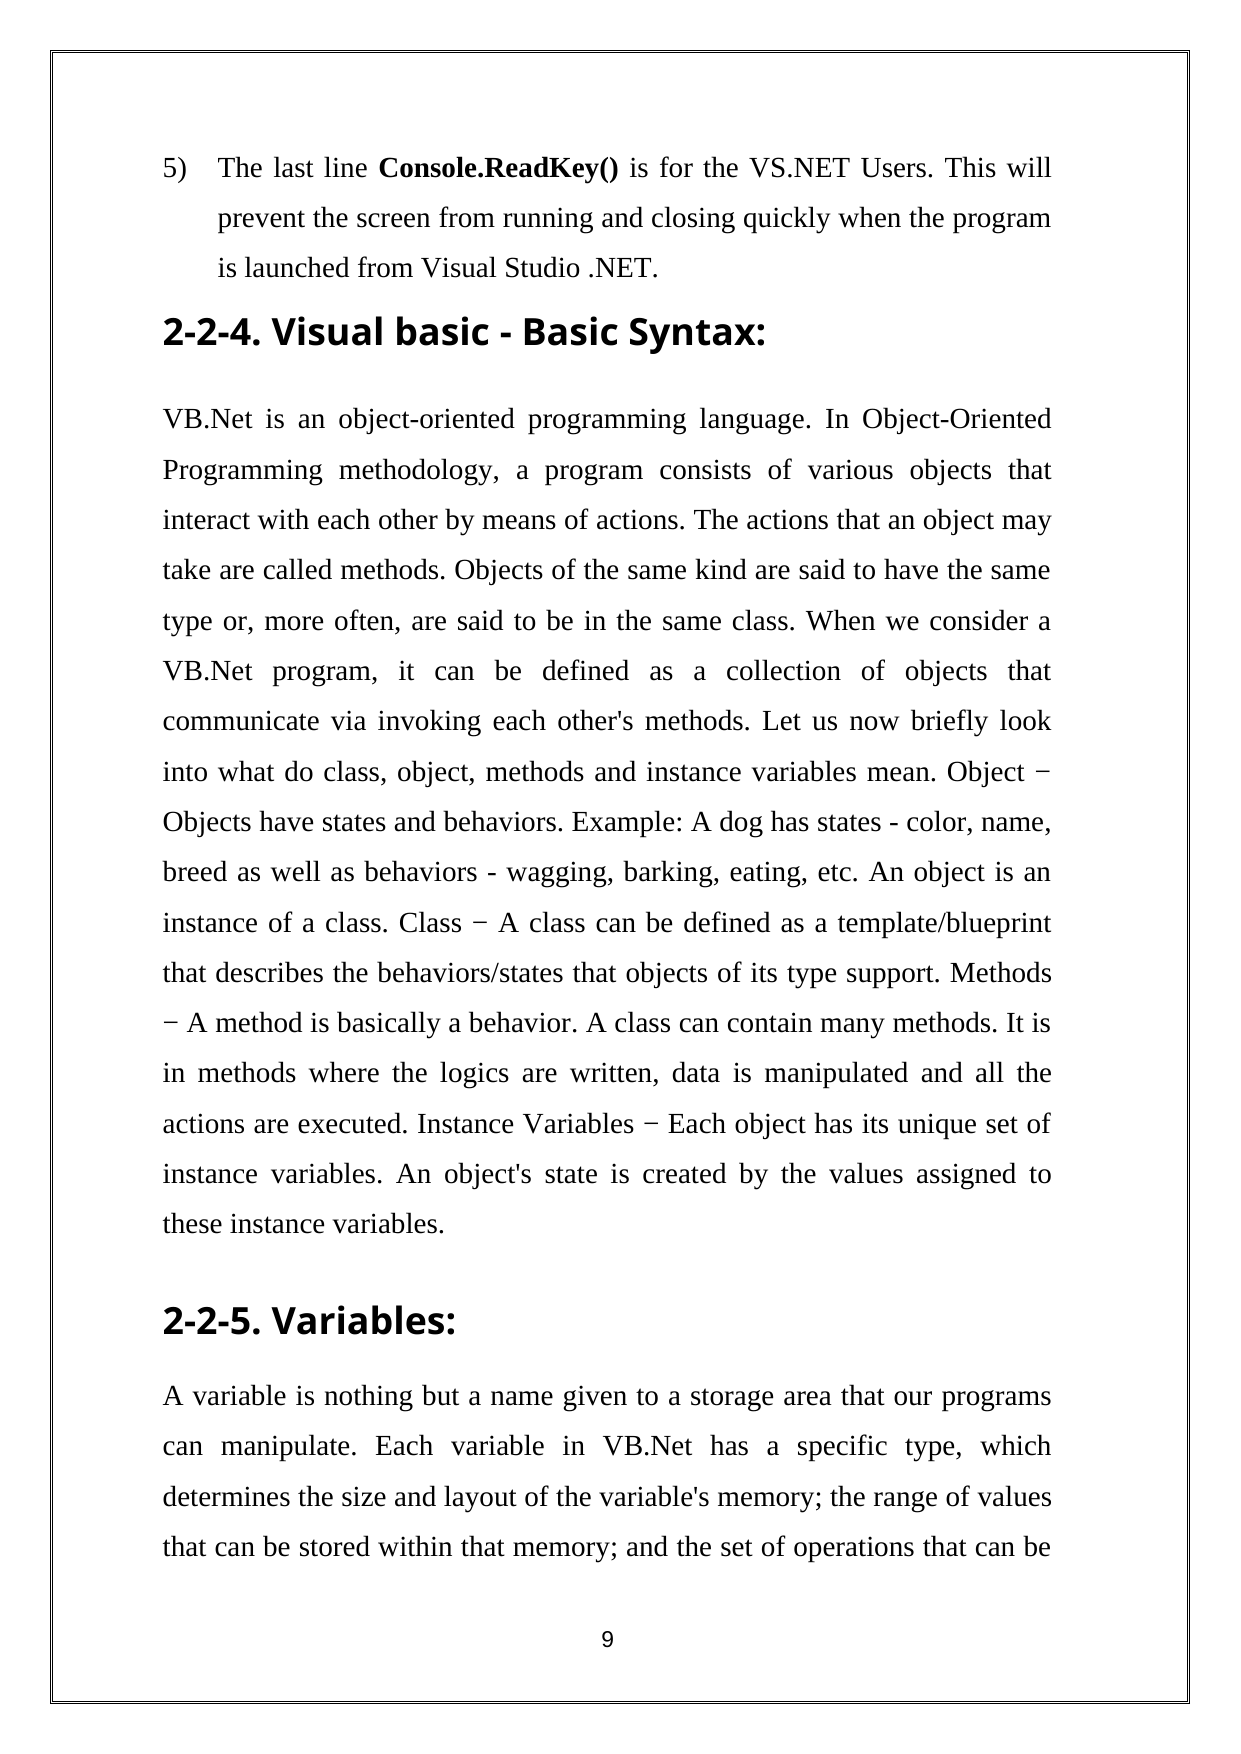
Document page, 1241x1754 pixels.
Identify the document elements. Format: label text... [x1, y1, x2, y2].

text VB.Net is an object-oriented programming language. In Object-Oriented Programming methodology, a program consists of various objects that interact with each other by means of actions. The actions that an object may take are called methods. Objects of the same kind are said to have the same type or, more often, are said to be in the same class. When we consider a VB.Net program, it can be defined as a collection of objects that communicate via invoking each other's methods. Let us now briefly look into what do class, object, methods and instance variables mean. Object − Objects have states and behaviors. Example: A dog has states - color, name, breed as well as behaviors - wagging, barking, eating, etc. An object is an instance of a class. Class − A class can be defined as a template/blueprint that describes the behaviors/states that objects of its type support. Methods − A method is basically a behavior. A class can contain many methods. It is in methods where the logics are written, data is manipulated and all the actions are executed. Instance Variables − Each object has its unique set of instance variables. An object's state is created by the values assigned to these instance variables. [162, 402, 1053, 1240]
list The last line Console.ReadKey() is for the VS.NET Users. This will prevent the screen from running and closing quickly when the program is launched from Visual Studio .NET. [162, 150, 1053, 284]
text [162, 1378, 1053, 1563]
subtitle 2-2-5. Variables: [162, 1294, 1053, 1345]
subtitle 2-2-4. Visual basic - Basic Syntax: [162, 305, 1053, 356]
